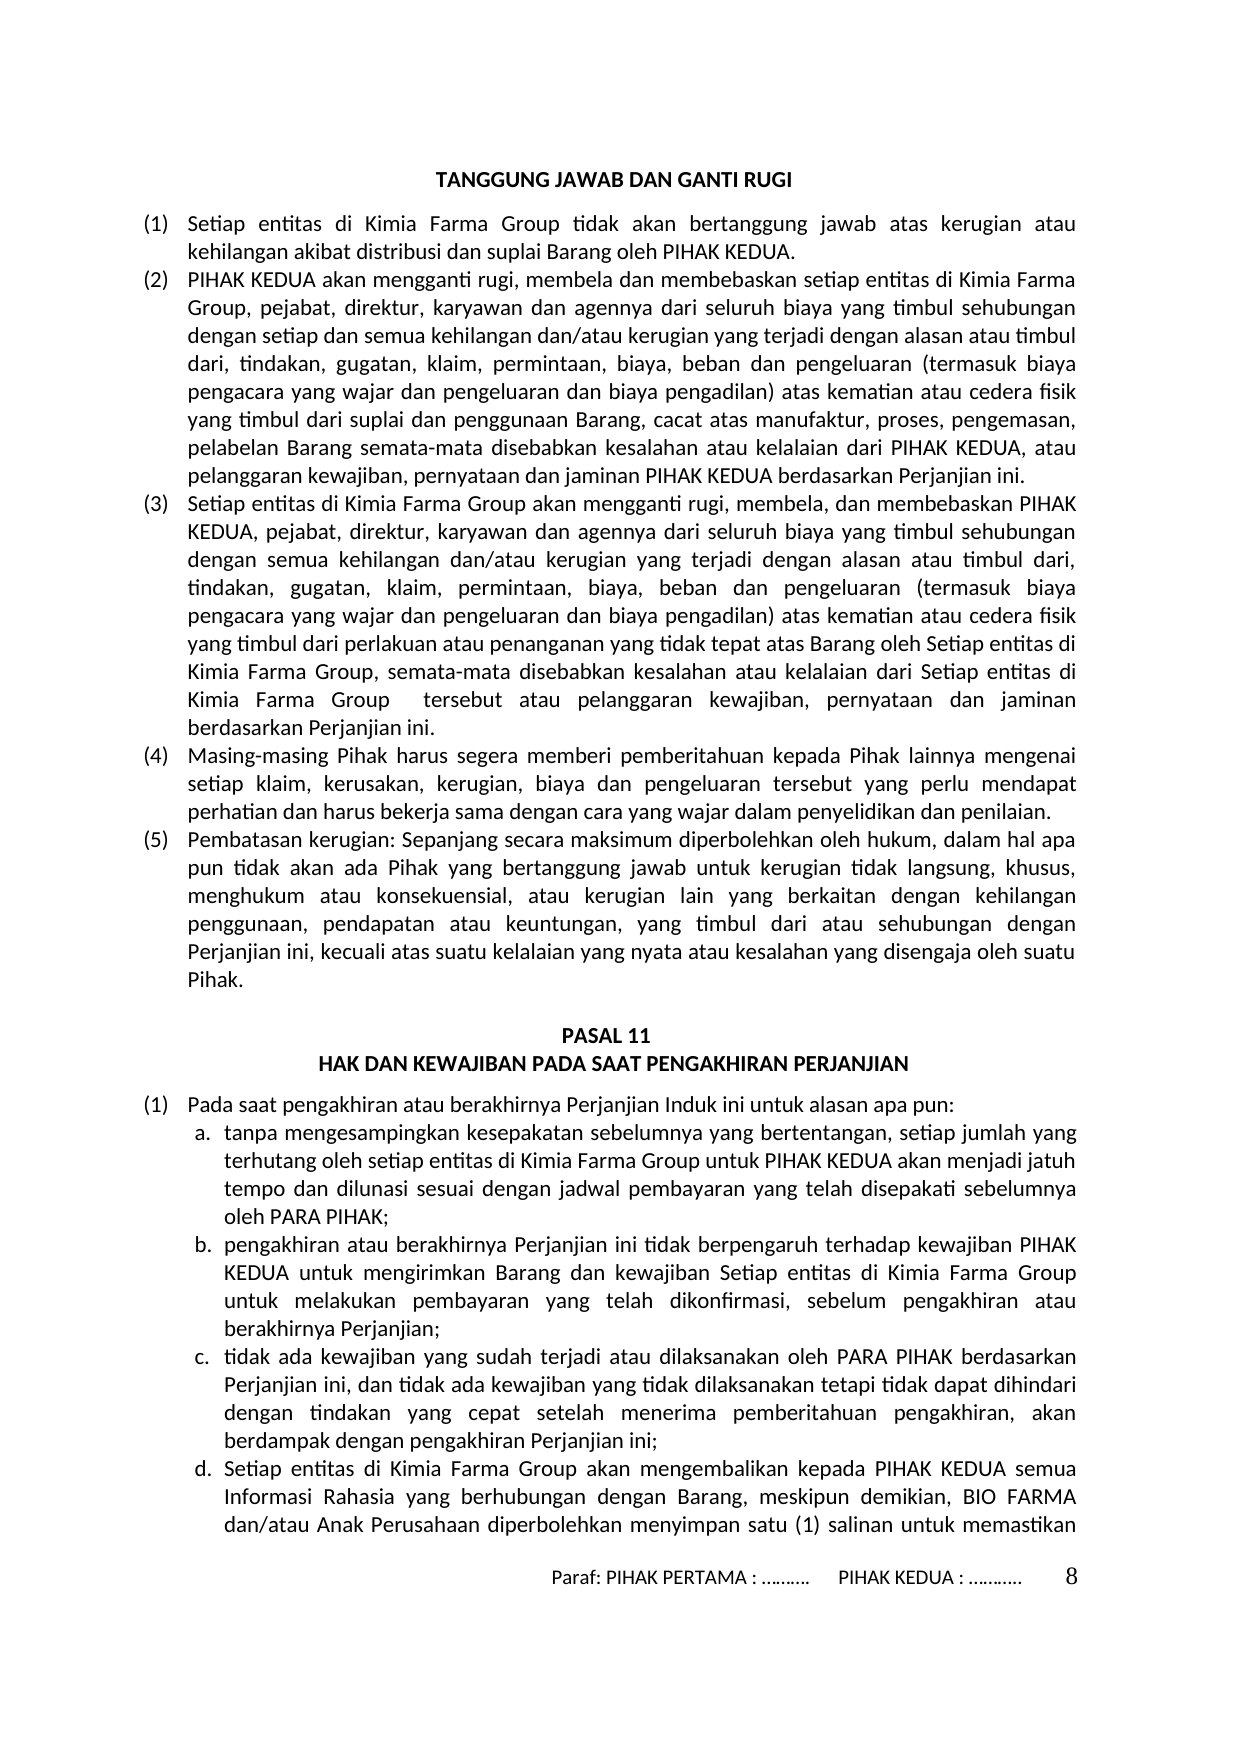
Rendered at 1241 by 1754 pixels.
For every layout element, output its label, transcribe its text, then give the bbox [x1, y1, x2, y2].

text TANGGUNG JAWAB DAN GANTI RUGI [150, 165, 1078, 193]
list pengakhiran atau berakhirnya Perjanjian ini tidak berpengaruh terhadap kewajiban PIHAK KEDUA untuk mengirimkan Barang dan kewajiban Setiap entitas di Kimia Farma Group untuk melakukan pembayaran yang telah dikonfirmasi, sebelum pengakhiran atau berakhirnya Perjanjian; [194, 1230, 1078, 1342]
list tidak ada kewajiban yang sudah terjadi atau dilaksanakan oleh PARA PIHAK berdasarkan Perjanjian ini, dan tidak ada kewajiban yang tidak dilaksanakan tetapi tidak dapat dihindari dengan tindakan yang cepat setelah menerima pemberitahuan pengakhiran, akan berdampak dengan pengakhiran Perjanjian ini; [194, 1342, 1078, 1454]
list Masing-masing Pihak harus segera memberi pemberitahuan kepada Pihak lainnya mengenai setiap klaim, kerusakan, kerugian, biaya dan pengeluaran tersebut yang perlu mendapat perhatian dan harus bekerja sama dengan cara yang wajar dalam penyelidikan dan penilaian. [143, 741, 1078, 825]
list Pembatasan kerugian: Sepanjang secara maksimum diperbolehkan oleh hukum, dalam hal apa pun tidak akan ada Pihak yang bertanggung jawab untuk kerugian tidak langsung, khusus, menghukum atau konsekuensial, atau kerugian lain yang berkaitan dengan kehilangan penggunaan, pendapatan atau keuntungan, yang timbul dari atau sehubungan dengan Perjanjian ini, kecuali atas suatu kelalaian yang nyata atau kesalahan yang disengaja oleh suatu Pihak. [143, 825, 1078, 993]
list tanpa mengesampingkan kesepakatan sebelumnya yang bertentangan, setiap jumlah yang terhutang oleh setiap entitas di Kimia Farma Group untuk PIHAK KEDUA akan menjadi jatuh tempo dan dilunasi sesuai dengan jadwal pembayaran yang telah disepakati sebelumnya oleh PARA PIHAK; [194, 1118, 1078, 1230]
list PIHAK KEDUA akan mengganti rugi, membela dan membebaskan setiap entitas di Kimia Farma Group, pejabat, direktur, karyawan dan agennya dari seluruh biaya yang timbul sehubungan dengan setiap dan semua kehilangan dan/atau kerugian yang terjadi dengan alasan atau timbul dari, tindakan, gugatan, klaim, permintaan, biaya, beban dan pengeluaran (termasuk biaya pengacara yang wajar dan pengeluaran dan biaya pengadilan) atas kematian atau cedera fisik yang timbul dari suplai dan penggunaan Barang, cacat atas manufaktur, proses, pengemasan, pelabelan Barang semata-mata disebabkan kesalahan atau kelalaian dari PIHAK KEDUA, atau pelanggaran kewajiban, pernyataan dan jaminan PIHAK KEDUA berdasarkan Perjanjian ini. [143, 265, 1078, 489]
text HAK DAN KEWAJIBAN PADA SAAT PENGAKHIRAN PERJANJIAN [150, 1049, 1078, 1077]
list Setiap entitas di Kimia Farma Group tidak akan bertanggung jawab atas kerugian atau kehilangan akibat distribusi dan suplai Barang oleh PIHAK KEDUA. [143, 209, 1078, 265]
list Pada saat pengakhiran atau berakhirnya Perjanjian Induk ini untuk alasan apa pun: [143, 1090, 1078, 1118]
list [194, 1454, 1078, 1538]
list Setiap entitas di Kimia Farma Group akan mengganti rugi, membela, dan membebaskan PIHAK KEDUA, pejabat, direktur, karyawan dan agennya dari seluruh biaya yang timbul sehubungan dengan semua kehilangan dan/atau kerugian yang terjadi dengan alasan atau timbul dari, tindakan, gugatan, klaim, permintaan, biaya, beban dan pengeluaran (termasuk biaya pengacara yang wajar dan pengeluaran dan biaya pengadilan) atas kematian atau cedera fisik yang timbul dari perlakuan atau penanganan yang tidak tepat atas Barang oleh Setiap entitas di Kimia Farma Group, semata-mata disebabkan kesalahan atau kelalaian dari Setiap entitas di Kimia Farma Group tersebut atau pelanggaran kewajiban, pernyataan dan jaminan berdasarkan Perjanjian ini. [143, 489, 1078, 741]
